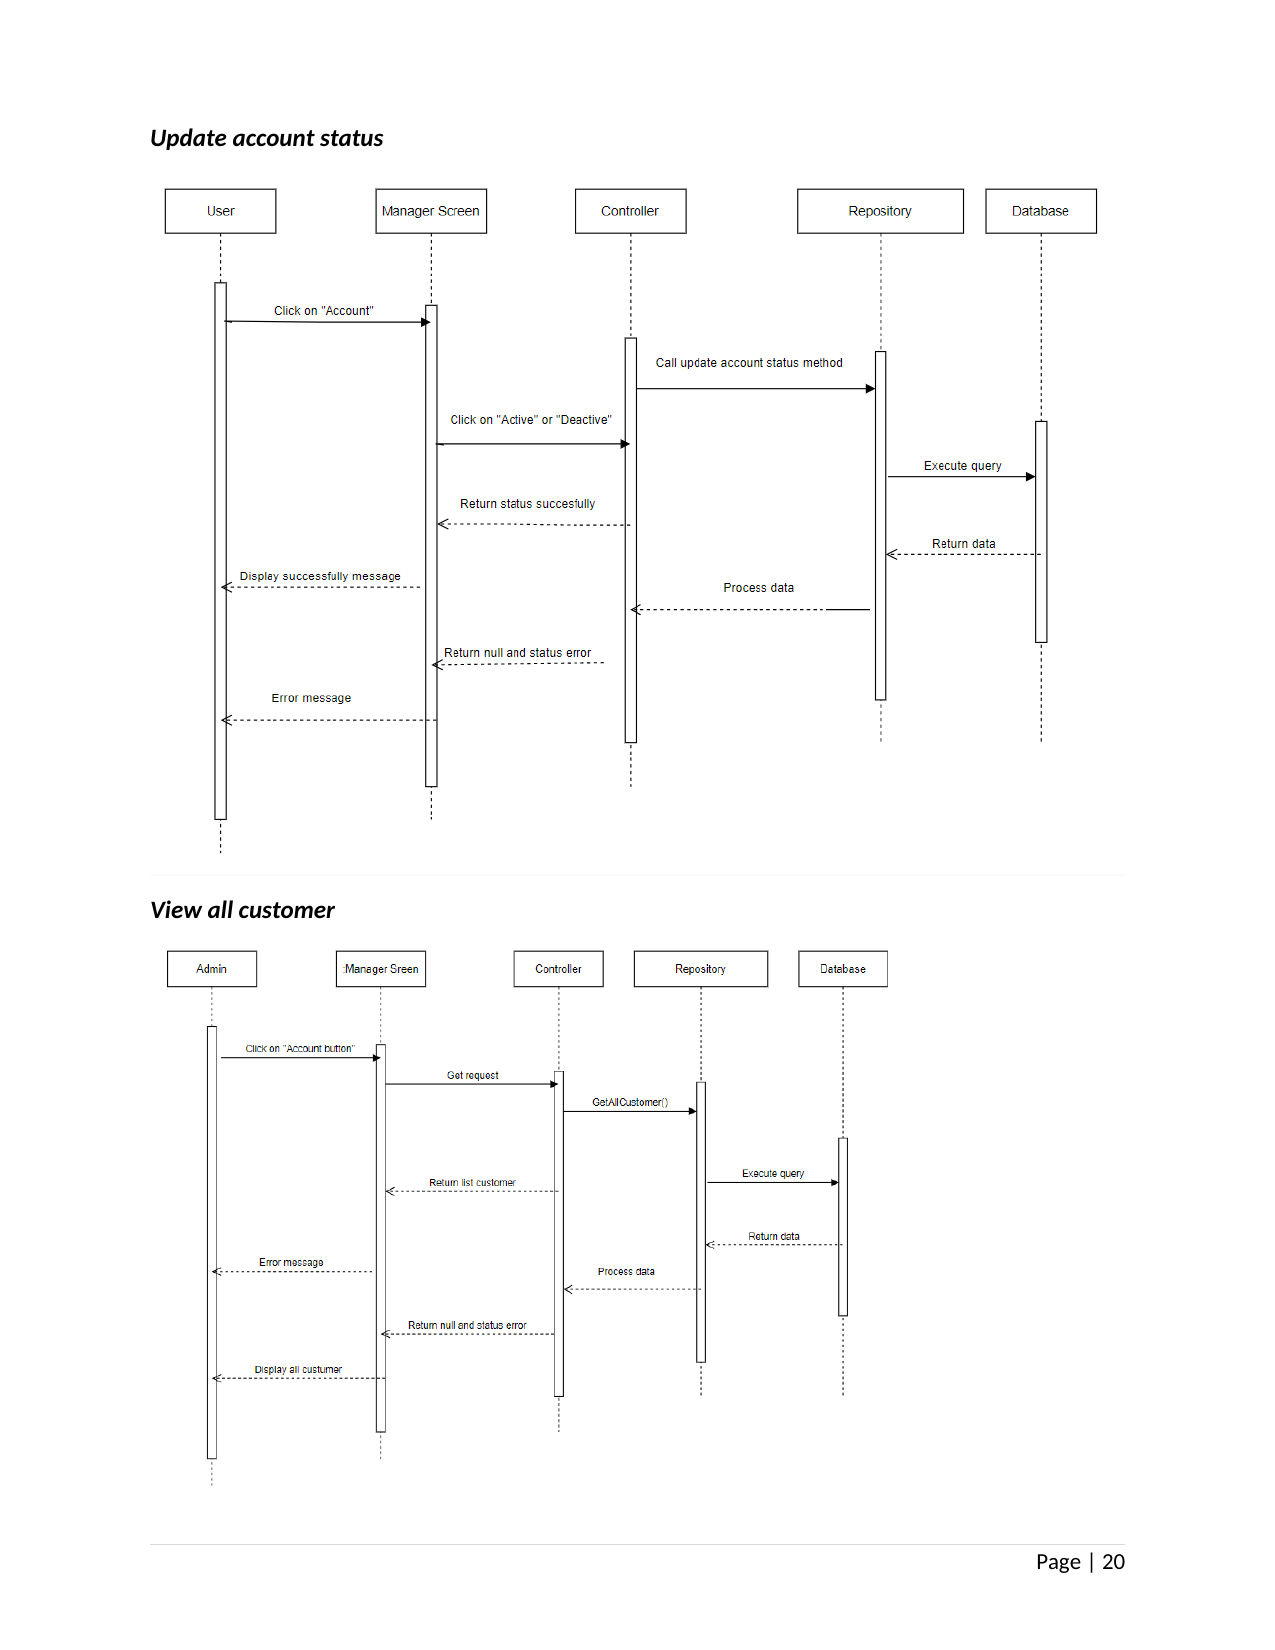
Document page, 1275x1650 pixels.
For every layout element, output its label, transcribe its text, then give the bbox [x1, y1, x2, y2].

picture [150, 927, 934, 1506]
picture [150, 155, 1125, 876]
subtitle View all customer [150, 894, 1125, 925]
subtitle Update account status [150, 122, 1125, 153]
